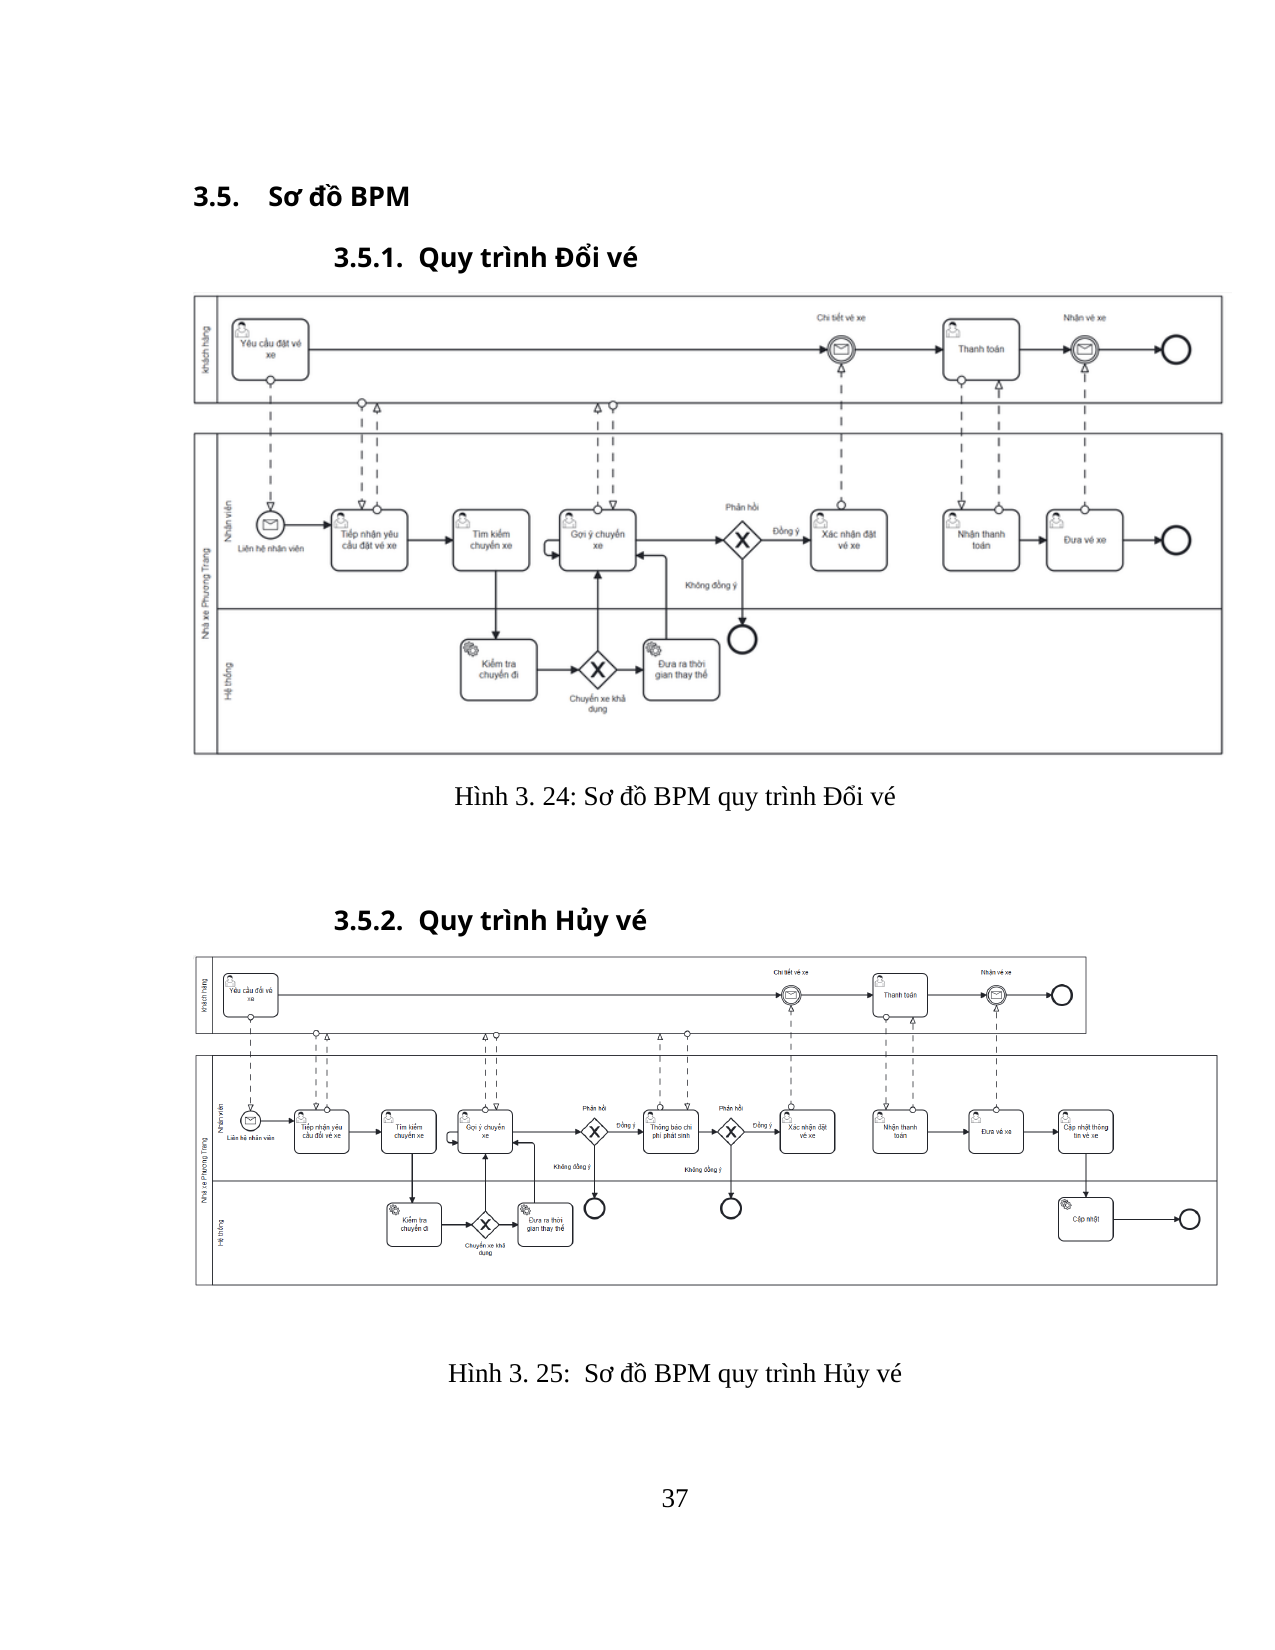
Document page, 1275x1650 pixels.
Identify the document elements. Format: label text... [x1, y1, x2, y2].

subtitle Sơ đồ BPM [193, 177, 1157, 214]
picture [193, 292, 1232, 765]
subtitle Quy trình Hủy vé [259, 901, 1157, 938]
picture [193, 955, 1232, 1295]
subtitle Quy trình Đổi vé [259, 239, 1157, 276]
